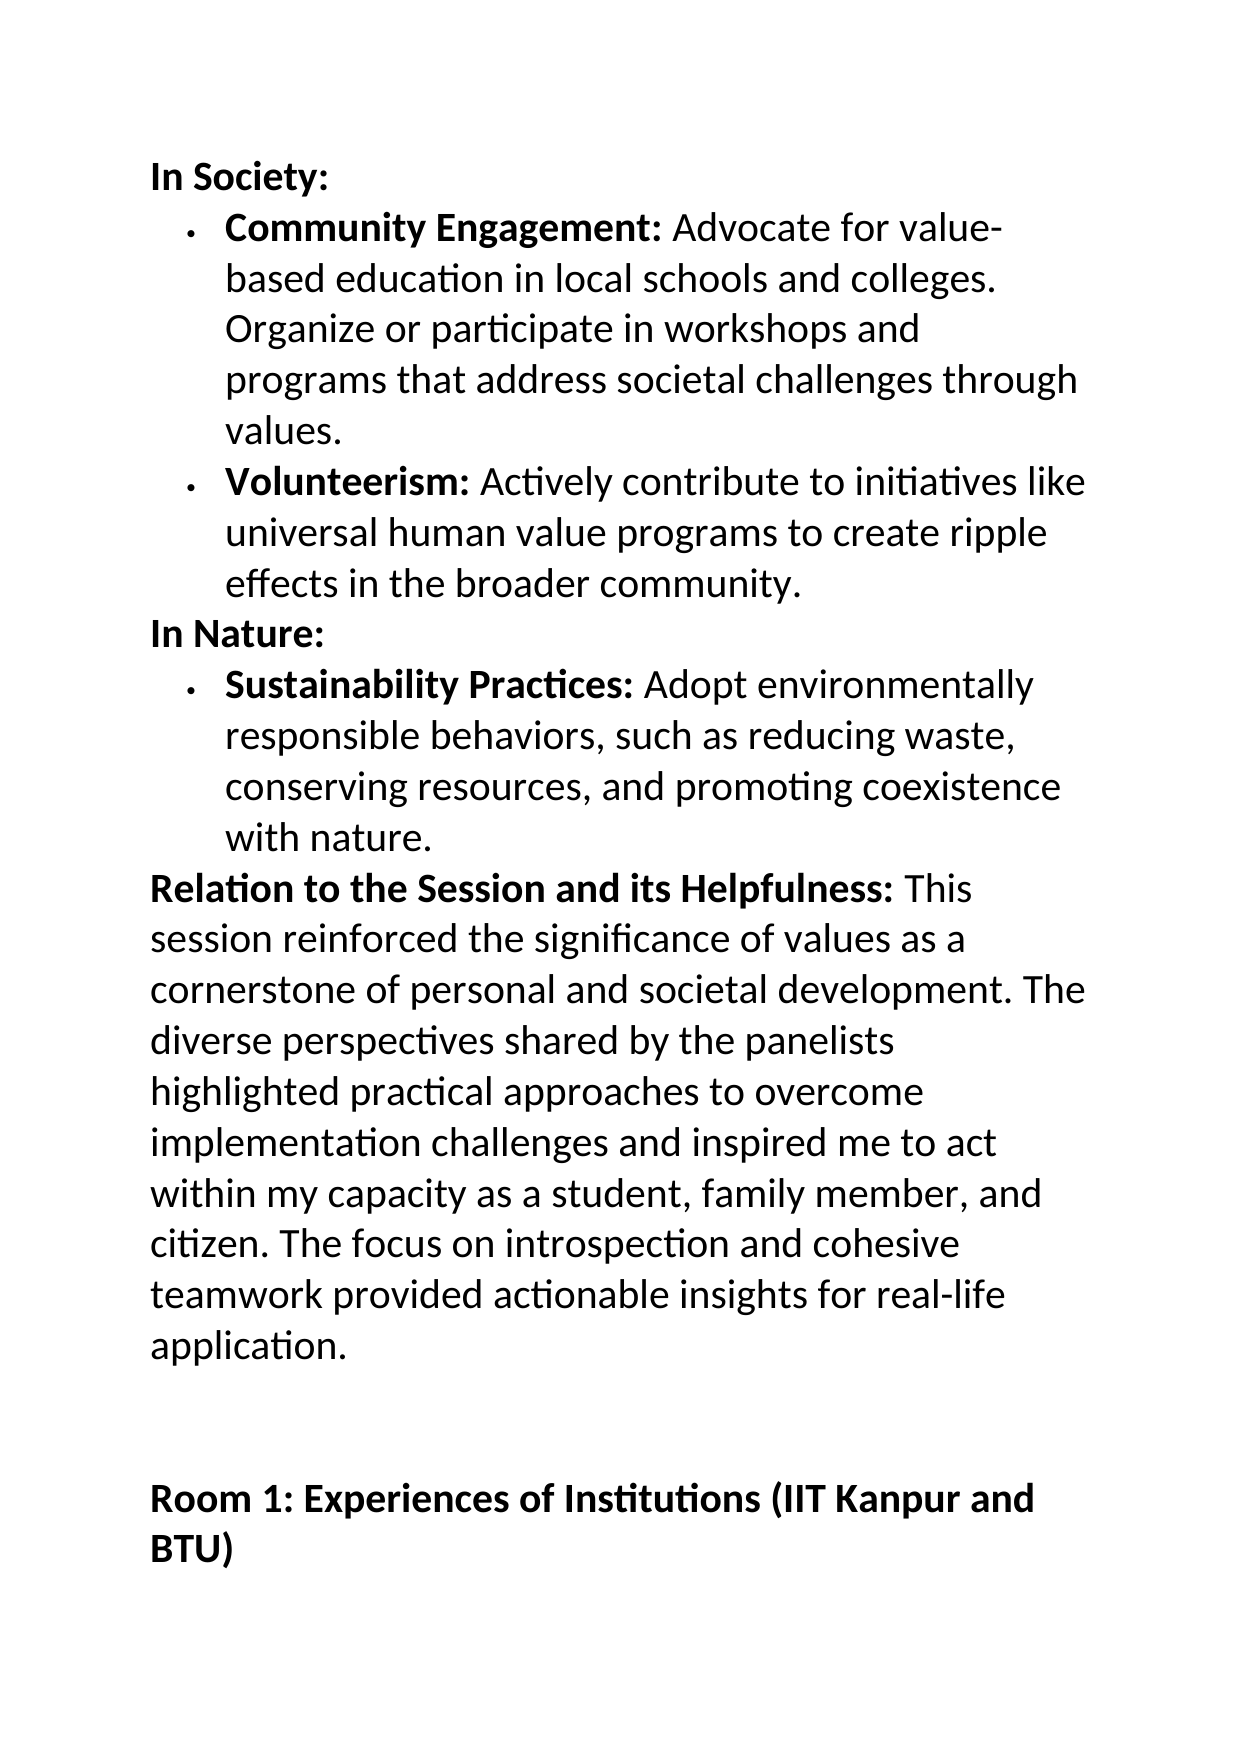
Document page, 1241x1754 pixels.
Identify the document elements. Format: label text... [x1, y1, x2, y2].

text In Nature: [150, 607, 1090, 658]
list Sustainability Practices: Adopt environmentally responsible behaviors, such as reducing waste, conserving resources, and promoting coexistence with nature. [187, 658, 1090, 862]
text Relation to the Session and its Helpfulness: This session reinforced the significance of values as a cornerstone of personal and societal development. The diverse perspectives shared by the panelists highlighted practical approaches to overcome implementation challenges and inspired me to act within my capacity as a student, family member, and citizen. The focus on introspection and cohesive teamwork provided actionable insights for real-life application. [150, 862, 1090, 1370]
list Volunteerism: Actively contribute to initiatives like universal human value programs to create ripple effects in the broader community. [187, 455, 1090, 607]
list Community Engagement: Advocate for value-based education in local schools and colleges. Organize or participate in workshops and programs that address societal challenges through values. [187, 201, 1090, 455]
text Room 1: Experiences of Institutions (IIT Kanpur and BTU) [150, 1472, 1090, 1573]
text In Society: [150, 150, 1090, 201]
